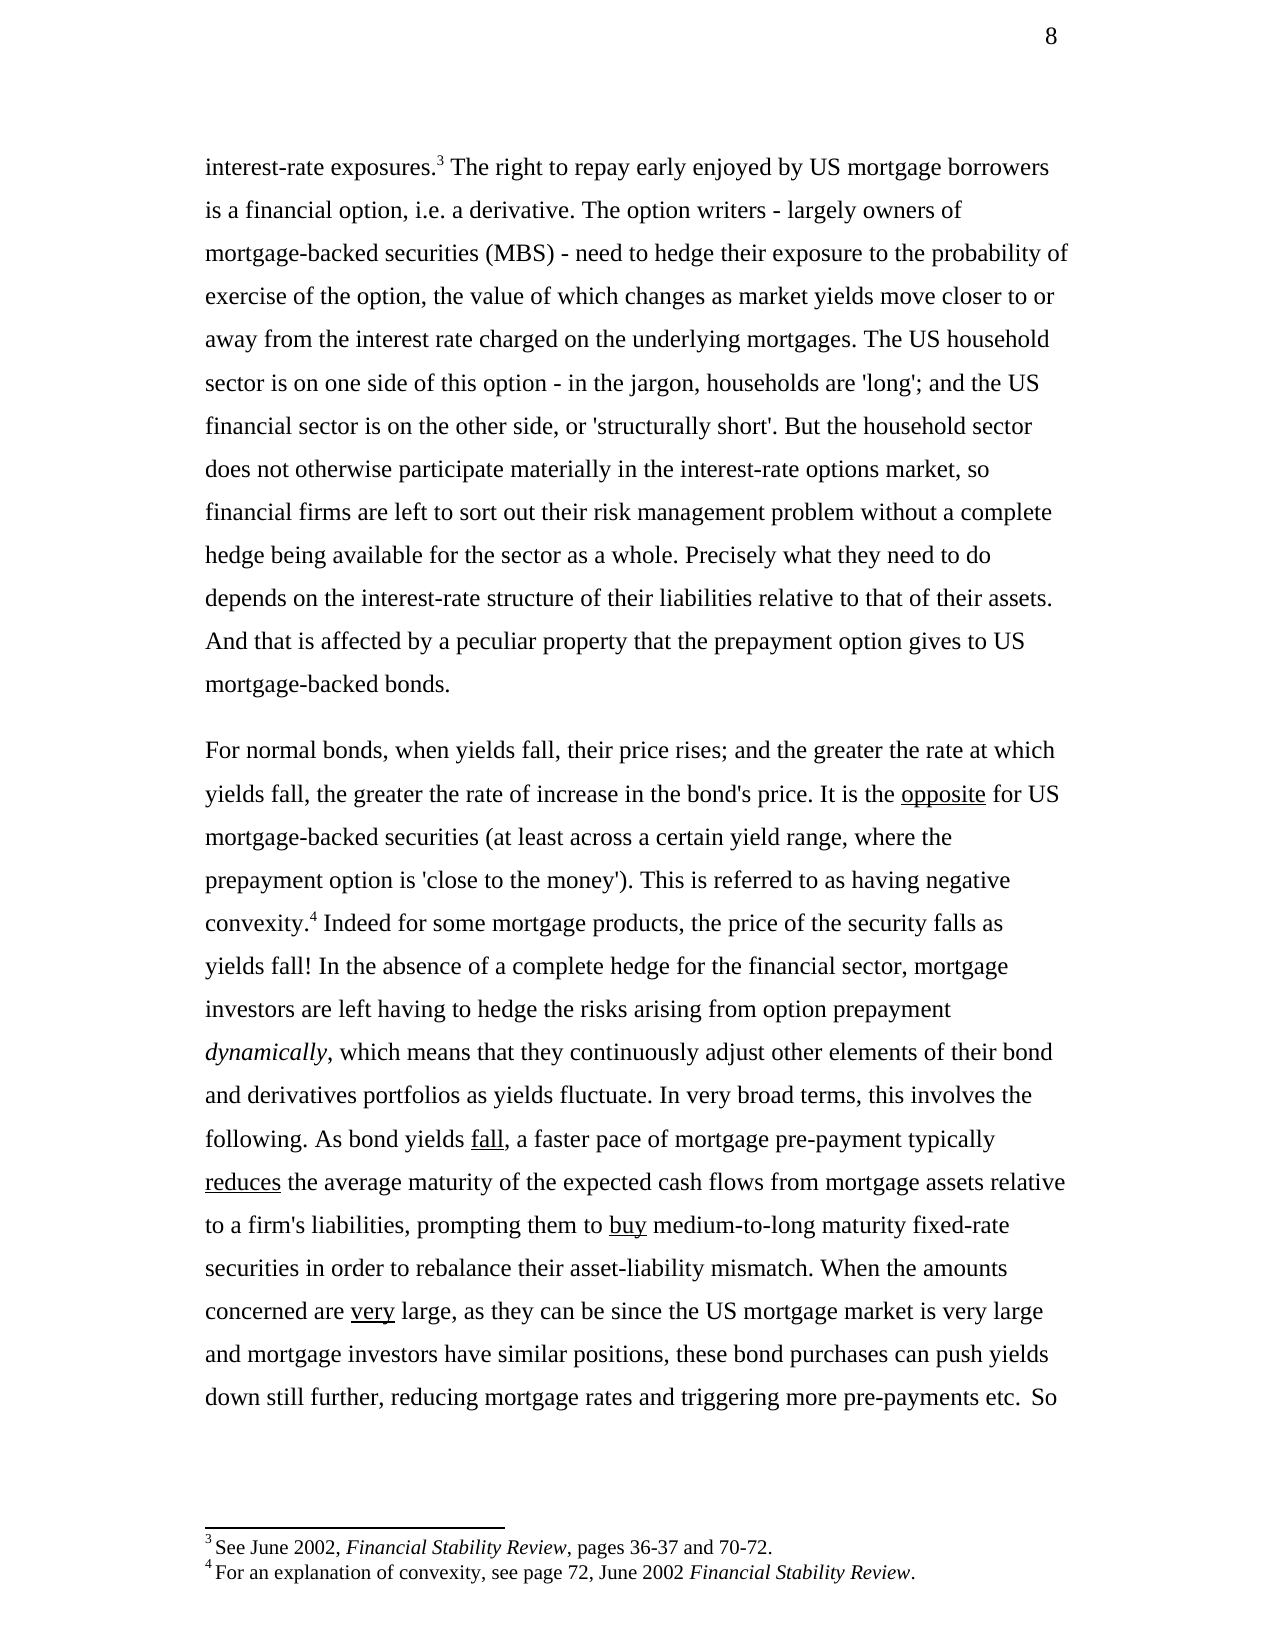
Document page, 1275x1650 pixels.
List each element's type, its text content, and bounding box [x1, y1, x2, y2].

text 3 See June 2002, Financial Stability Review, pages 36-37 and 70-72. [205, 1528, 1096, 1559]
text For normal bonds, when yields fall, their price rises; and the greater the rate at which yields fall, the greater the rate of increase in the bond's price. It is the opposite for US mortgage-backed securities (at least across a certain yield range, where the prepayment option is 'close to the money'). This is referred to as having negative convexity.4 Indeed for some mortgage products, the price of the security falls as yields fall! In the absence of a complete hedge for the financial sector, mortgage investors are left having to hedge the risks arising from option prepayment dynamically, which means that they continuously adjust other elements of their bond and derivatives portfolios as yields fluctuate. In very broad terms, this involves the following. As bond yields fall, a faster pace of mortgage pre-payment typically reduces the average maturity of the expected cash flows from mortgage assets relative to a firm's liabilities, prompting them to buy medium-to-long maturity fixed-rate securities in order to rebalance their asset-liability mismatch. When the amounts concerned are very large, as they can be since the US mortgage market is very large and mortgage investors have similar positions, these bond purchases can push yields down still further, reducing mortgage rates and triggering more pre-payments etc. So [205, 736, 1066, 1411]
text 4 For an explanation of convexity, see page 72, June 2002 Financial Stability Review. [205, 1559, 1096, 1584]
text interest-rate exposures.3 The right to repay early enjoyed by US mortgage borrowers is a financial option, i.e. a derivative. The option writers - largely owners of mortgage-backed securities (MBS) - need to hedge their exposure to the probability of exercise of the option, the value of which changes as market yields move closer to or away from the interest rate charged on the underlying mortgages. The US household sector is on one side of this option - in the jargon, households are 'long'; and the US financial sector is on the other side, or 'structurally short'. But the household sector does not otherwise participate materially in the interest-rate options market, so financial firms are left to sort out their risk management problem without a complete hedge being available for the sector as a whole. Precisely what they need to do depends on the interest-rate structure of their liabilities relative to that of their assets. And that is affected by a peculiar property that the prepayment option gives to US mortgage-backed bonds. [205, 152, 1068, 698]
